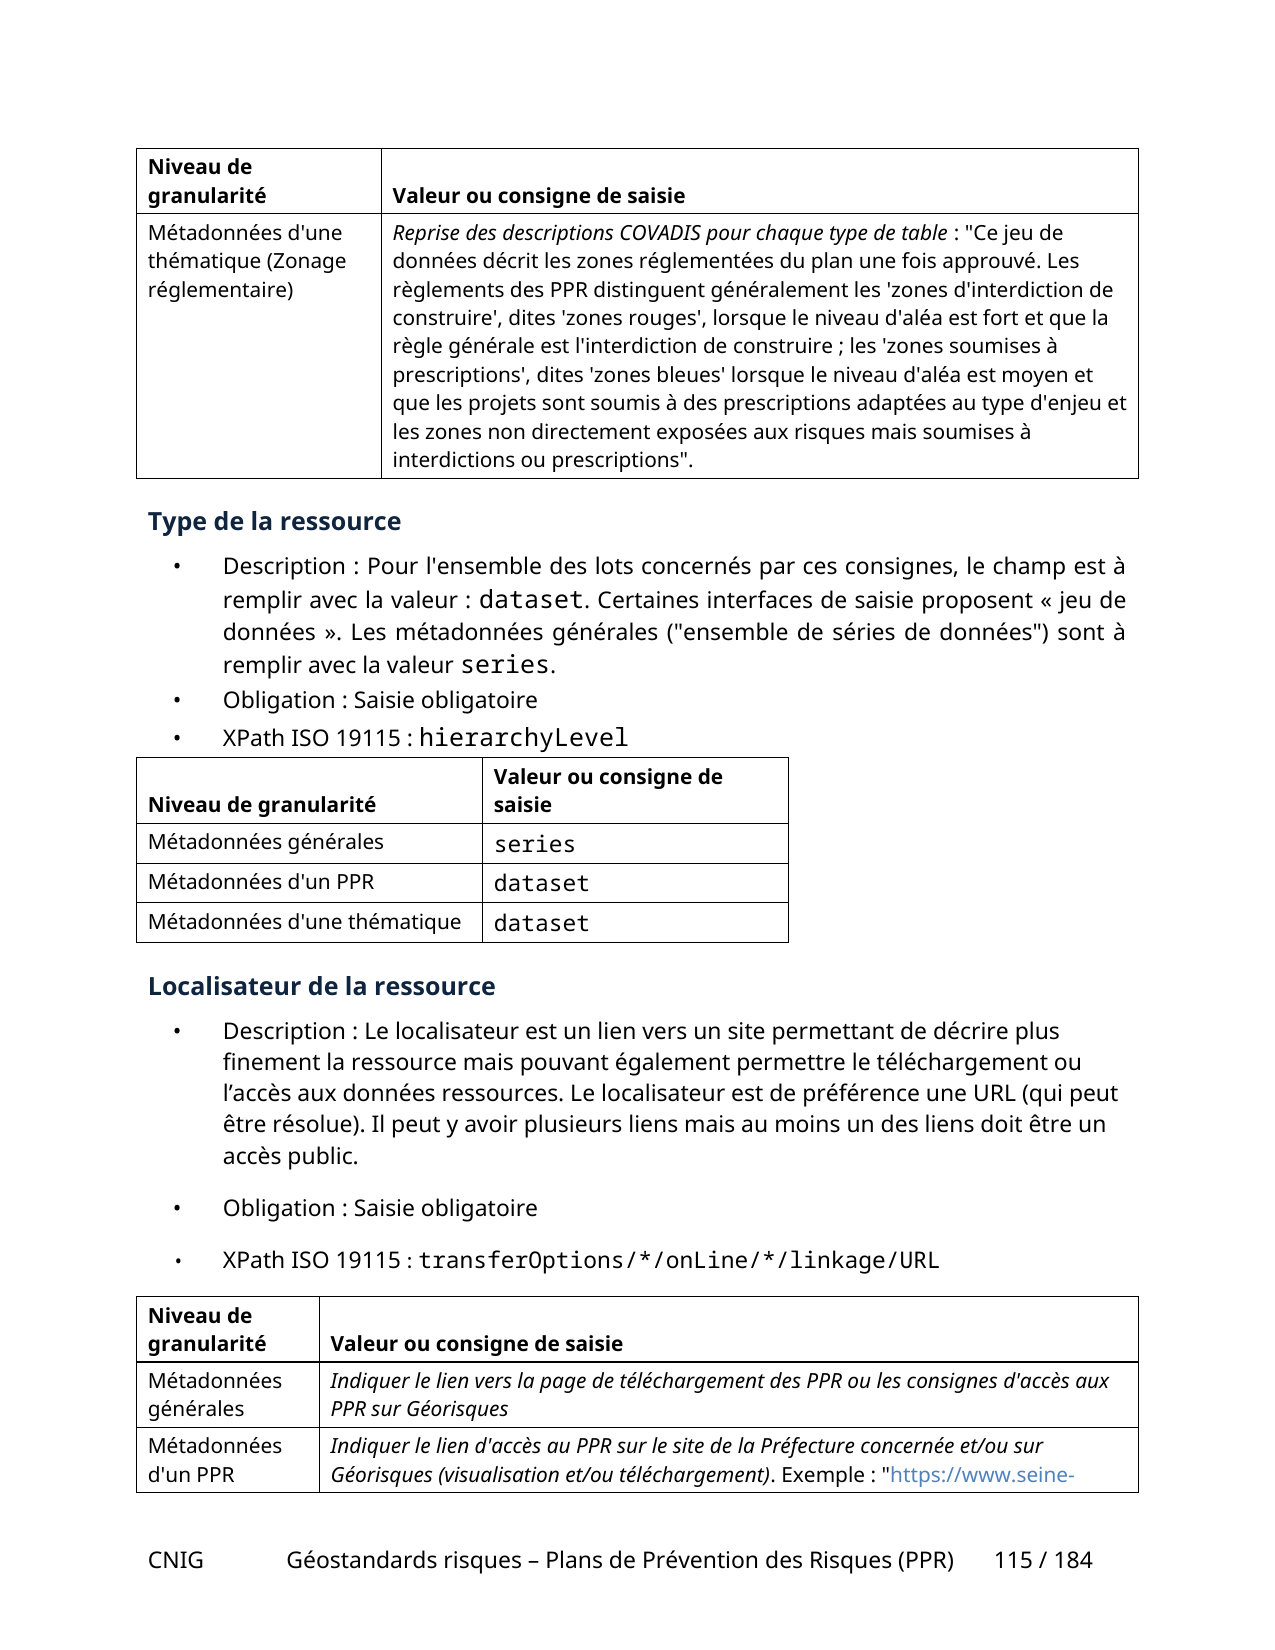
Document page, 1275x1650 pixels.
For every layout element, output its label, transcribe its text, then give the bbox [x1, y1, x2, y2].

subtitle Localisateur de la ressource [148, 968, 1127, 1002]
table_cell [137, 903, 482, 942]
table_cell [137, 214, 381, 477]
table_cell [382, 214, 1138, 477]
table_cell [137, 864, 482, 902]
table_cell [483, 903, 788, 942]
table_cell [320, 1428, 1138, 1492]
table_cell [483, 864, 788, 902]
list Obligation : Saisie obligatoire [173, 684, 1127, 716]
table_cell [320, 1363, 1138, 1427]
list XPath ISO 19115 : transferOptions/*/onLine/*/linkage/URL [173, 1244, 1127, 1275]
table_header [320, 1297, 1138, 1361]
list Description : Le localisateur est un lien vers un site permettant de décrire plus finement la ressource mais pouvant également permettre le téléchargement ou l’accès aux données ressources. Le localisateur est de préférence une URL (qui peut être résolue). Il peut y avoir plusieurs liens mais au moins un des liens doit être un accès public. [173, 1015, 1127, 1171]
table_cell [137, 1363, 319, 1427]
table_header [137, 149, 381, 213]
list Obligation : Saisie obligatoire [173, 1192, 1127, 1223]
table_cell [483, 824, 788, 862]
list XPath ISO 19115 : hierarchyLevel [173, 719, 1127, 753]
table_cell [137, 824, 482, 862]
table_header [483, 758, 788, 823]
list Description : Pour l'ensemble des lots concernés par ces consignes, le champ est à remplir avec la valeur : dataset. Certaines interfaces de saisie proposent « jeu de données ». Les métadonnées générales ("ensemble de séries de données") sont à remplir avec la valeur series. [173, 550, 1127, 681]
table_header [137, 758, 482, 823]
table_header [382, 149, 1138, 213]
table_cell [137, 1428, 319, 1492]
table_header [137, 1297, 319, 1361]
subtitle Type de la ressource [148, 503, 1127, 538]
